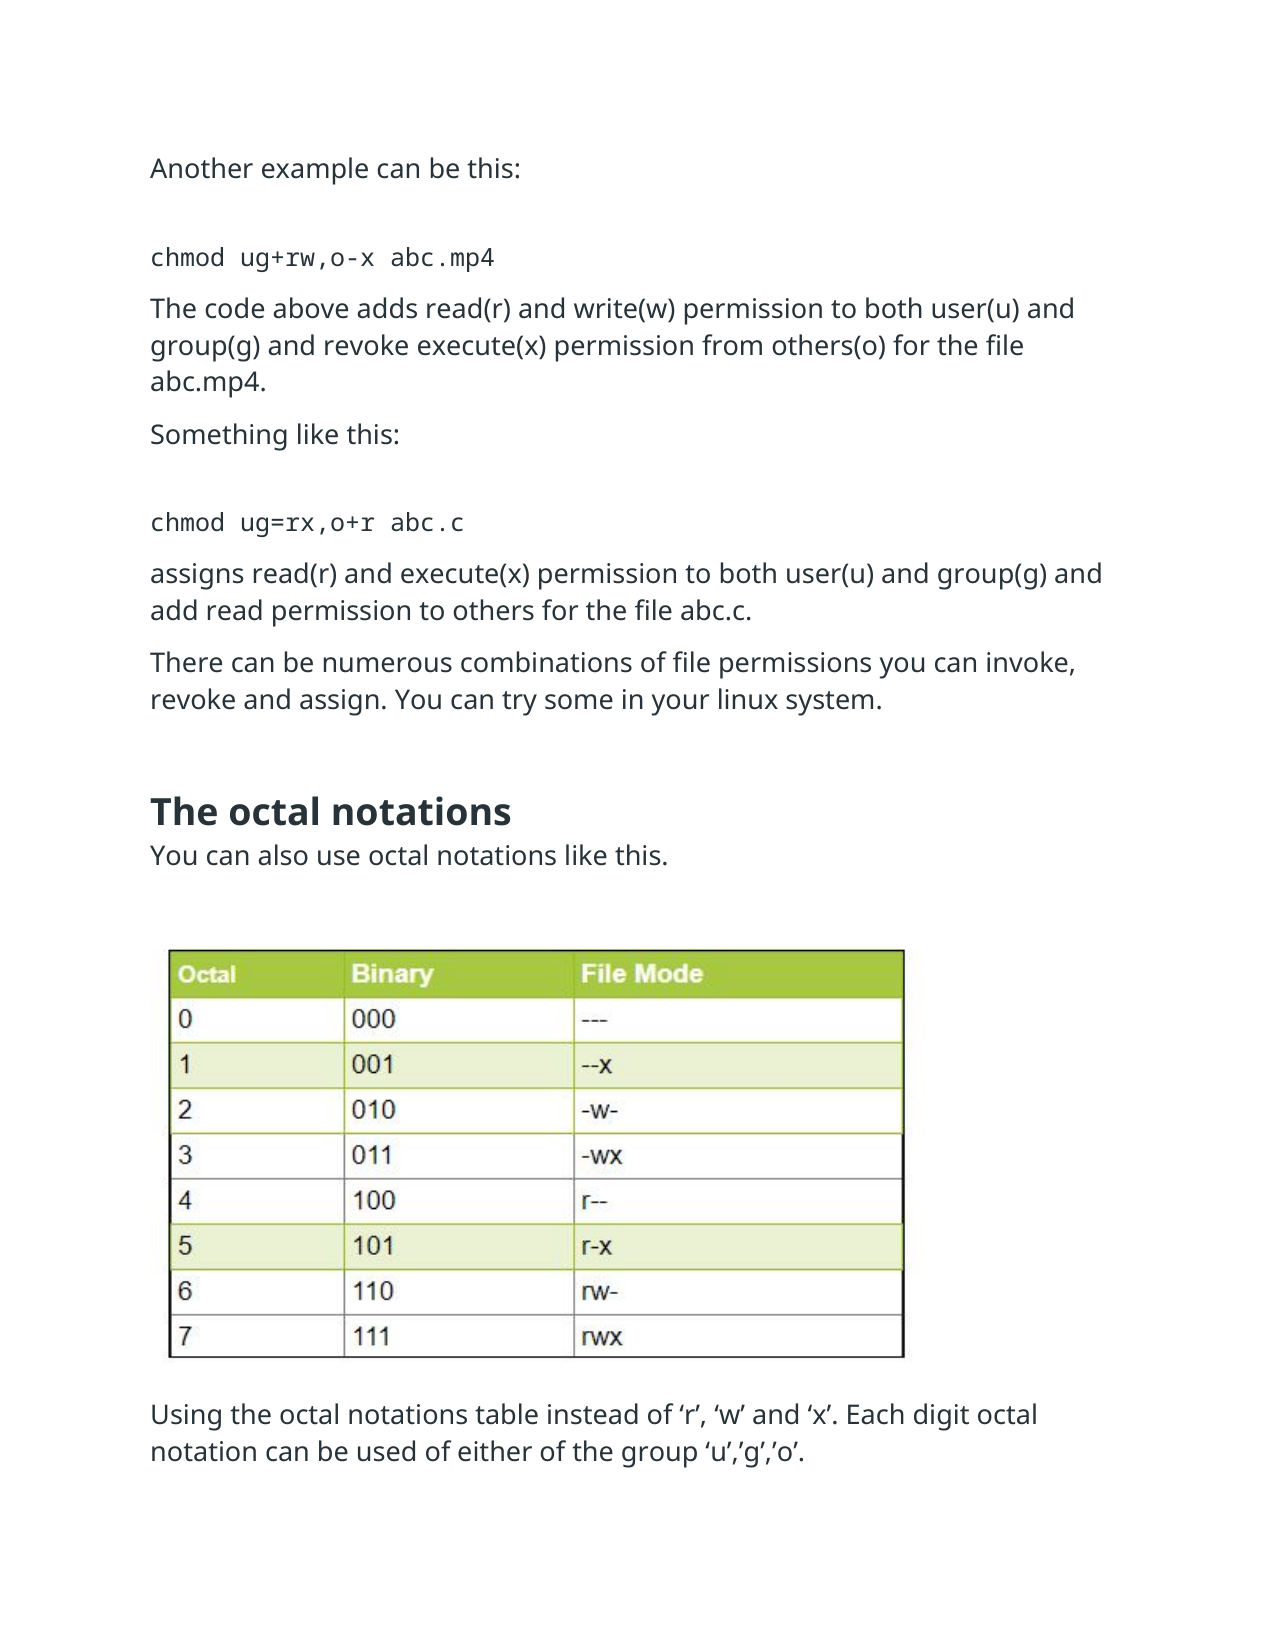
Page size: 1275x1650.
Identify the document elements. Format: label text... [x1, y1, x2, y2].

subtitle The octal notations [150, 786, 1125, 837]
picture [150, 926, 941, 1380]
text Another example can be this: [150, 150, 1125, 224]
text There can be numerous combinations of file permissions you can invoke, revoke and assign. You can try some in your linux system. [150, 644, 1125, 717]
text assigns read(r) and execute(x) permission to both user(u) and group(g) and add read permission to others for the file abc.c. [150, 554, 1125, 628]
text The code above adds read(r) and write(w) permission to both user(u) and group(g) and revoke execute(x) permission from others(o) for the file abc.mp4. [150, 289, 1125, 400]
text You can also use octal notations like this. [150, 837, 1125, 910]
text chmod ug+rw,o-x abc.mp4 [150, 239, 1125, 273]
text chmod ug=rx,o+r abc.c [150, 505, 1125, 539]
text Something like this: [150, 415, 1125, 489]
text Using the octal notations table instead of ‘r’, ‘w’ and ‘x’. Each digit octal notation can be used of either of the group ‘u’,’g’,’o’. [150, 1396, 1125, 1469]
